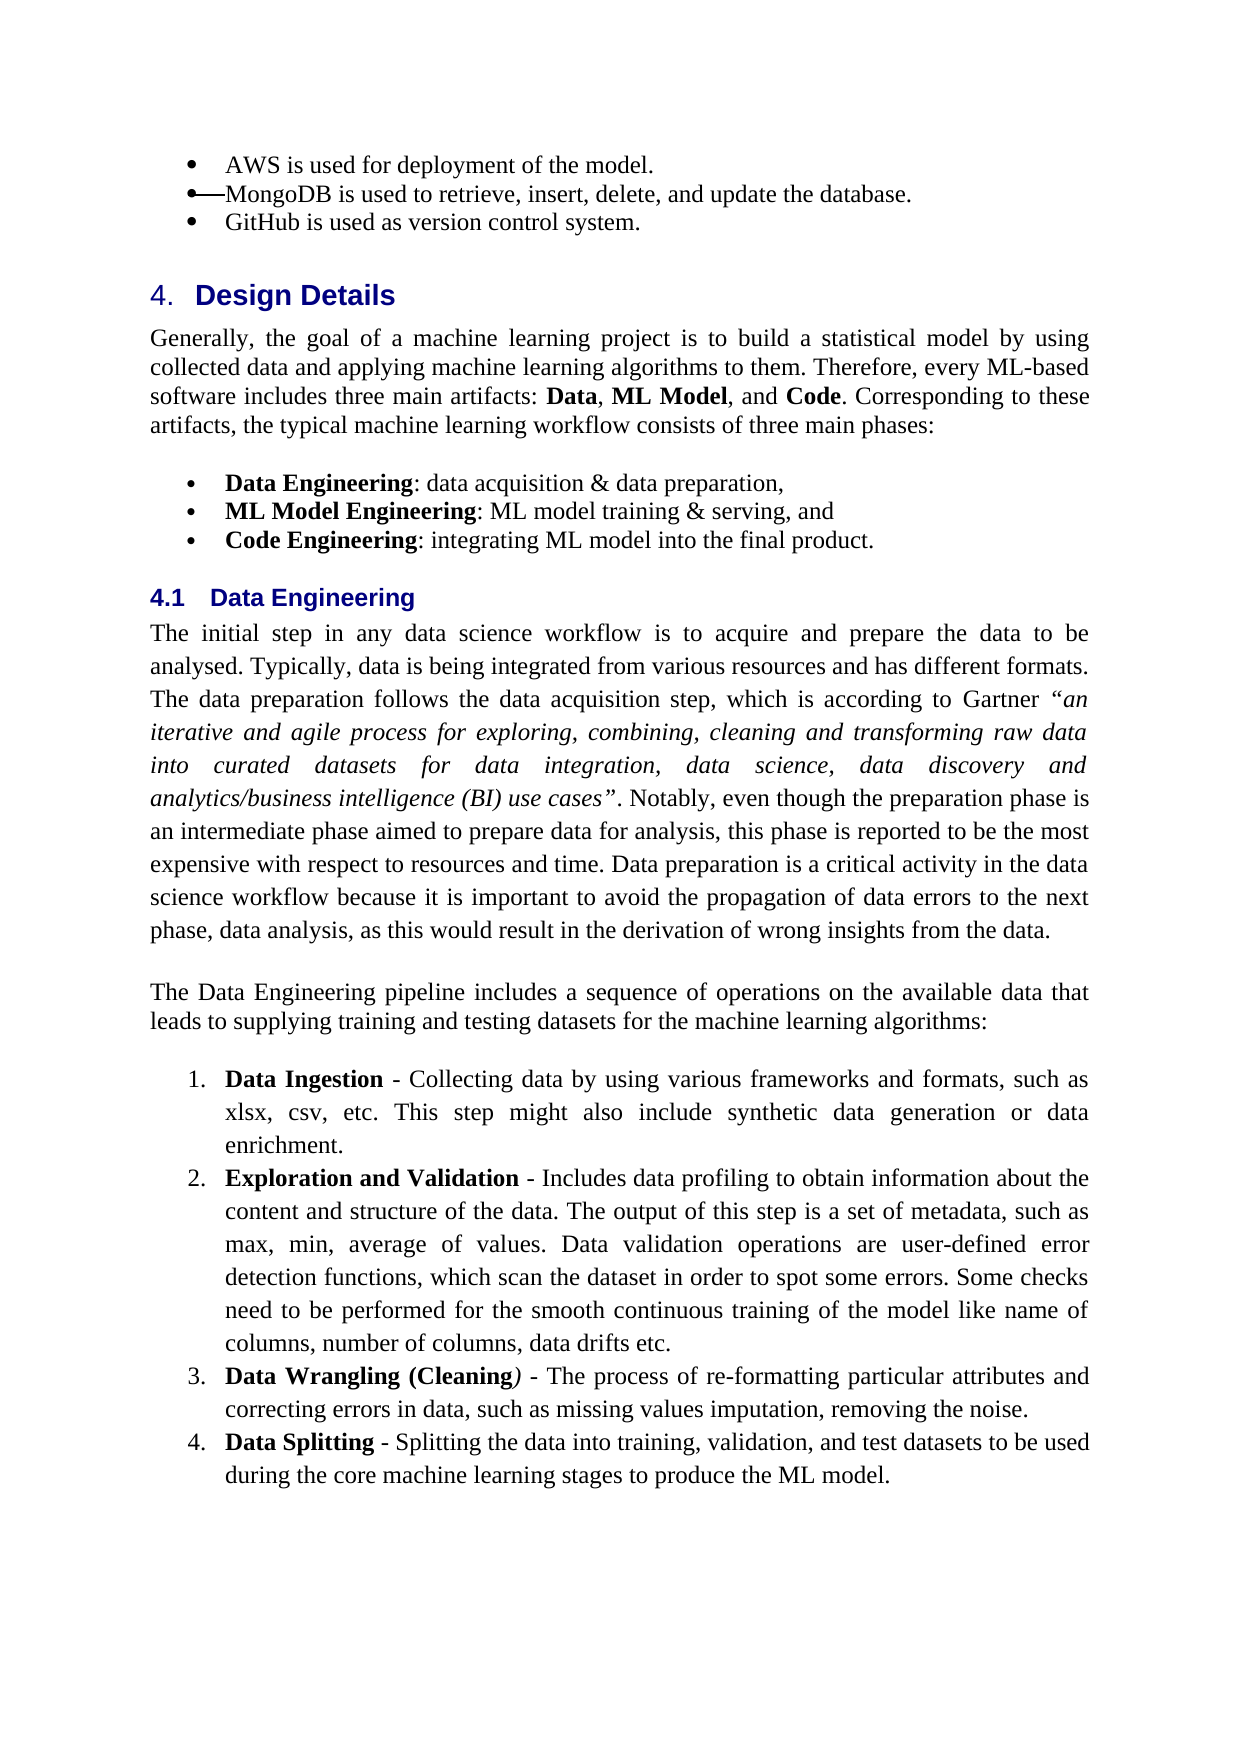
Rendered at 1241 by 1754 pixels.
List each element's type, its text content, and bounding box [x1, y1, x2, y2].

list Data Engineering: data acquisition & data preparation, [187, 468, 1090, 496]
list Code Engineering: integrating ML model into the final product. [187, 525, 1090, 554]
text Generally, the goal of a machine learning project is to build a statistical model by using collected data and applying machine learning algorithms to them. Therefore, every ML-based software includes three main artifacts: Data, ML Model, and Code. Corresponding to these artifacts, the typical machine learning workflow consists of three main phases: [150, 323, 1090, 438]
list ML Model Engineering: ML model training & serving, and [187, 496, 1090, 525]
list AWS is used for deployment of the model. [187, 150, 1090, 179]
text The Data Engineering pipeline includes a sequence of operations on the available data that leads to supplying training and testing datasets for the machine learning algorithms: [150, 977, 1090, 1035]
list MongoDB is used to retrieve, insert, delete, and update the database. [187, 179, 1090, 207]
list Data Splitting - Splitting the data into training, validation, and test datasets to be used during the core machine learning stages to produce the ML model. [187, 1427, 1090, 1489]
list GitHub is used as version control system. [187, 207, 1090, 236]
text The initial step in any data science workflow is to acquire and prepare the data to be analysed. Typically, data is being integrated from various resources and has different formats. The data preparation follows the data acquisition step, which is according to Gartner “an iterative and agile process for exploring, combining, cleaning and transforming raw data into curated datasets for data integration, data science, data discovery and analytics/business intelligence (BI) use cases”. Notably, even though the preparation phase is an intermediate phase aimed to prepare data for analysis, this phase is reported to be the most expensive with respect to resources and time. Data preparation is a critical activity in the data science workflow because it is important to avoid the propagation of data errors to the next phase, data analysis, as this would result in the derivation of wrong insights from the data. [150, 618, 1090, 944]
list Exploration and Validation - Includes data profiling to obtain information about the content and structure of the data. The output of this step is a set of metadata, such as max, min, average of values. Data validation operations are user-defined error detection functions, which scan the dataset in order to spot some errors. Some checks need to be performed for the smooth continuous training of the model like name of columns, number of columns, data drifts etc. [187, 1163, 1090, 1357]
subtitle Data Engineering [150, 583, 1090, 612]
subtitle Design Details [150, 277, 1090, 311]
list Data Ingestion - Collecting data by using various frameworks and formats, such as xlsx, csv, etc. This step might also include synthetic data generation or data enrichment. [187, 1064, 1090, 1159]
list Data Wrangling (Cleaning) - The process of re-formatting particular attributes and correcting errors in data, such as missing values imputation, removing the noise. [187, 1361, 1090, 1423]
